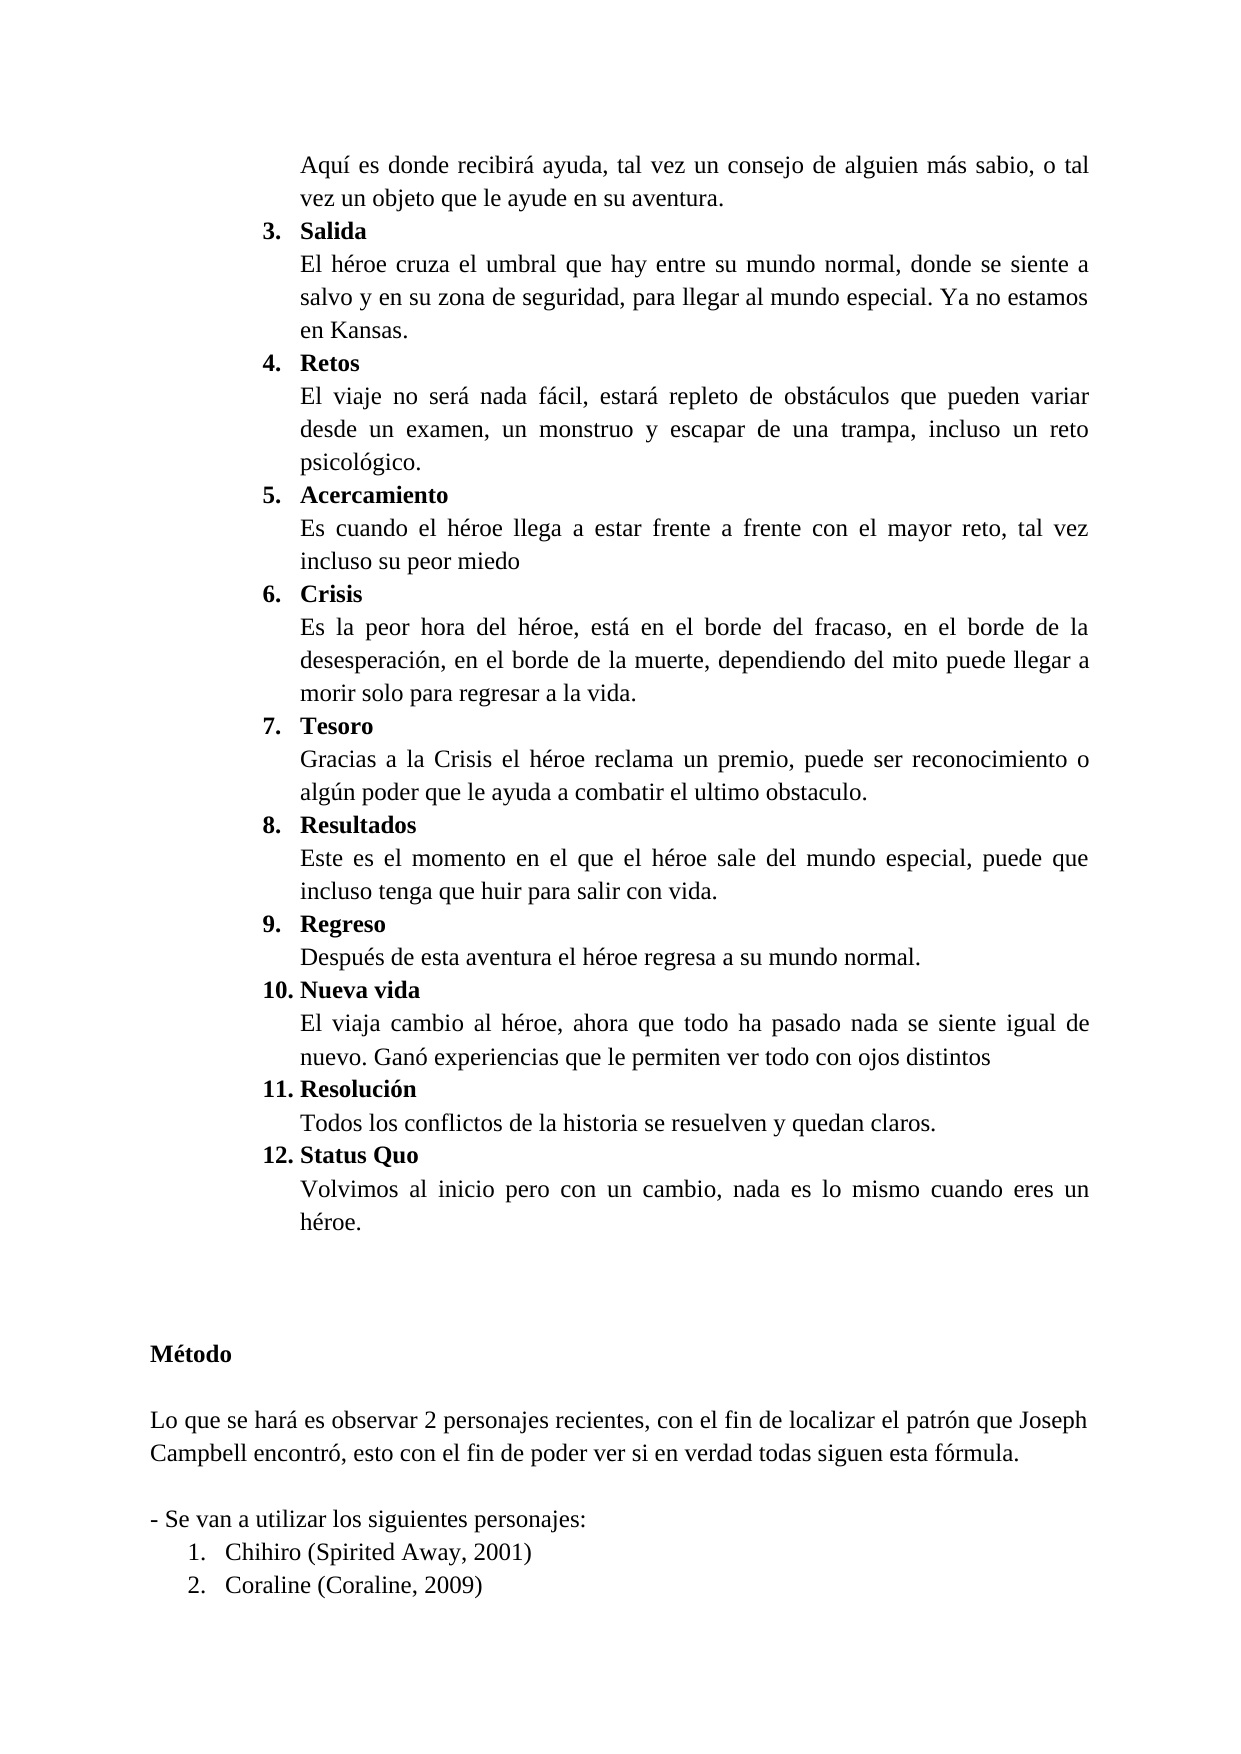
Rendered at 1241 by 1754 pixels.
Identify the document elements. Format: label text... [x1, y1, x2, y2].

list Nueva vida [262, 976, 1090, 1004]
text Volvimos al inicio pero con un cambio, nada es lo mismo cuando eres un héroe. [300, 1174, 1090, 1235]
list Resolución [262, 1074, 1090, 1103]
text Después de esta aventura el héroe regresa a su mundo normal. [300, 942, 1090, 971]
list Tesoro [262, 711, 1090, 740]
list Status Quo [262, 1141, 1090, 1169]
text El héroe cruza el umbral que hay entre su mundo normal, donde se siente a salvo y en su zona de seguridad, para llegar al mundo especial. Ya no estamos en Kansas. [300, 249, 1090, 344]
list Acercamiento [262, 480, 1090, 509]
text Es la peor hora del héroe, está en el borde del fracaso, en el borde de la desesperación, en el borde de la muerte, dependiendo del mito puede llegar a morir solo para regresar a la vida. [300, 612, 1090, 707]
list Chihiro (Spirited Away, 2001) [187, 1537, 1090, 1566]
text Este es el momento en el que el héroe sale del mundo especial, puede que incluso tenga que huir para salir con vida. [300, 843, 1090, 905]
text Aquí es donde recibirá ayuda, tal vez un consejo de alguien más sabio, o tal vez un objeto que le ayude en su aventura. [300, 150, 1090, 212]
text El viaja cambio al héroe, ahora que todo ha pasado nada se siente igual de nuevo. Ganó experiencias que le permiten ver todo con ojos distintos [300, 1008, 1090, 1070]
list Coraline (Coraline, 2009) [187, 1570, 1090, 1599]
text Método [150, 1339, 1090, 1367]
text - Se van a utilizar los siguientes personajes: [150, 1504, 1090, 1533]
text Gracias a la Crisis el héroe reclama un premio, puede ser reconocimiento o algún poder que le ayuda a combatir el ultimo obstaculo. [300, 744, 1090, 806]
text Lo que se hará es observar 2 personajes recientes, con el fin de localizar el patrón que Joseph Campbell encontró, esto con el fin de poder ver si en verdad todas siguen esta fórmula. [150, 1405, 1090, 1467]
list Regreso [262, 909, 1090, 938]
list Retos [262, 348, 1090, 377]
text Todos los conflictos de la historia se resuelven y quedan claros. [300, 1108, 1090, 1136]
list Crisis [262, 579, 1090, 608]
list Salida [262, 216, 1090, 245]
text Es cuando el héroe llega a estar frente a frente con el mayor reto, tal vez incluso su peor miedo [300, 513, 1090, 575]
text El viaje no será nada fácil, estará repleto de obstáculos que pueden variar desde un examen, un monstruo y escapar de una trampa, incluso un reto psicológico. [300, 381, 1090, 476]
list Resultados [262, 810, 1090, 839]
